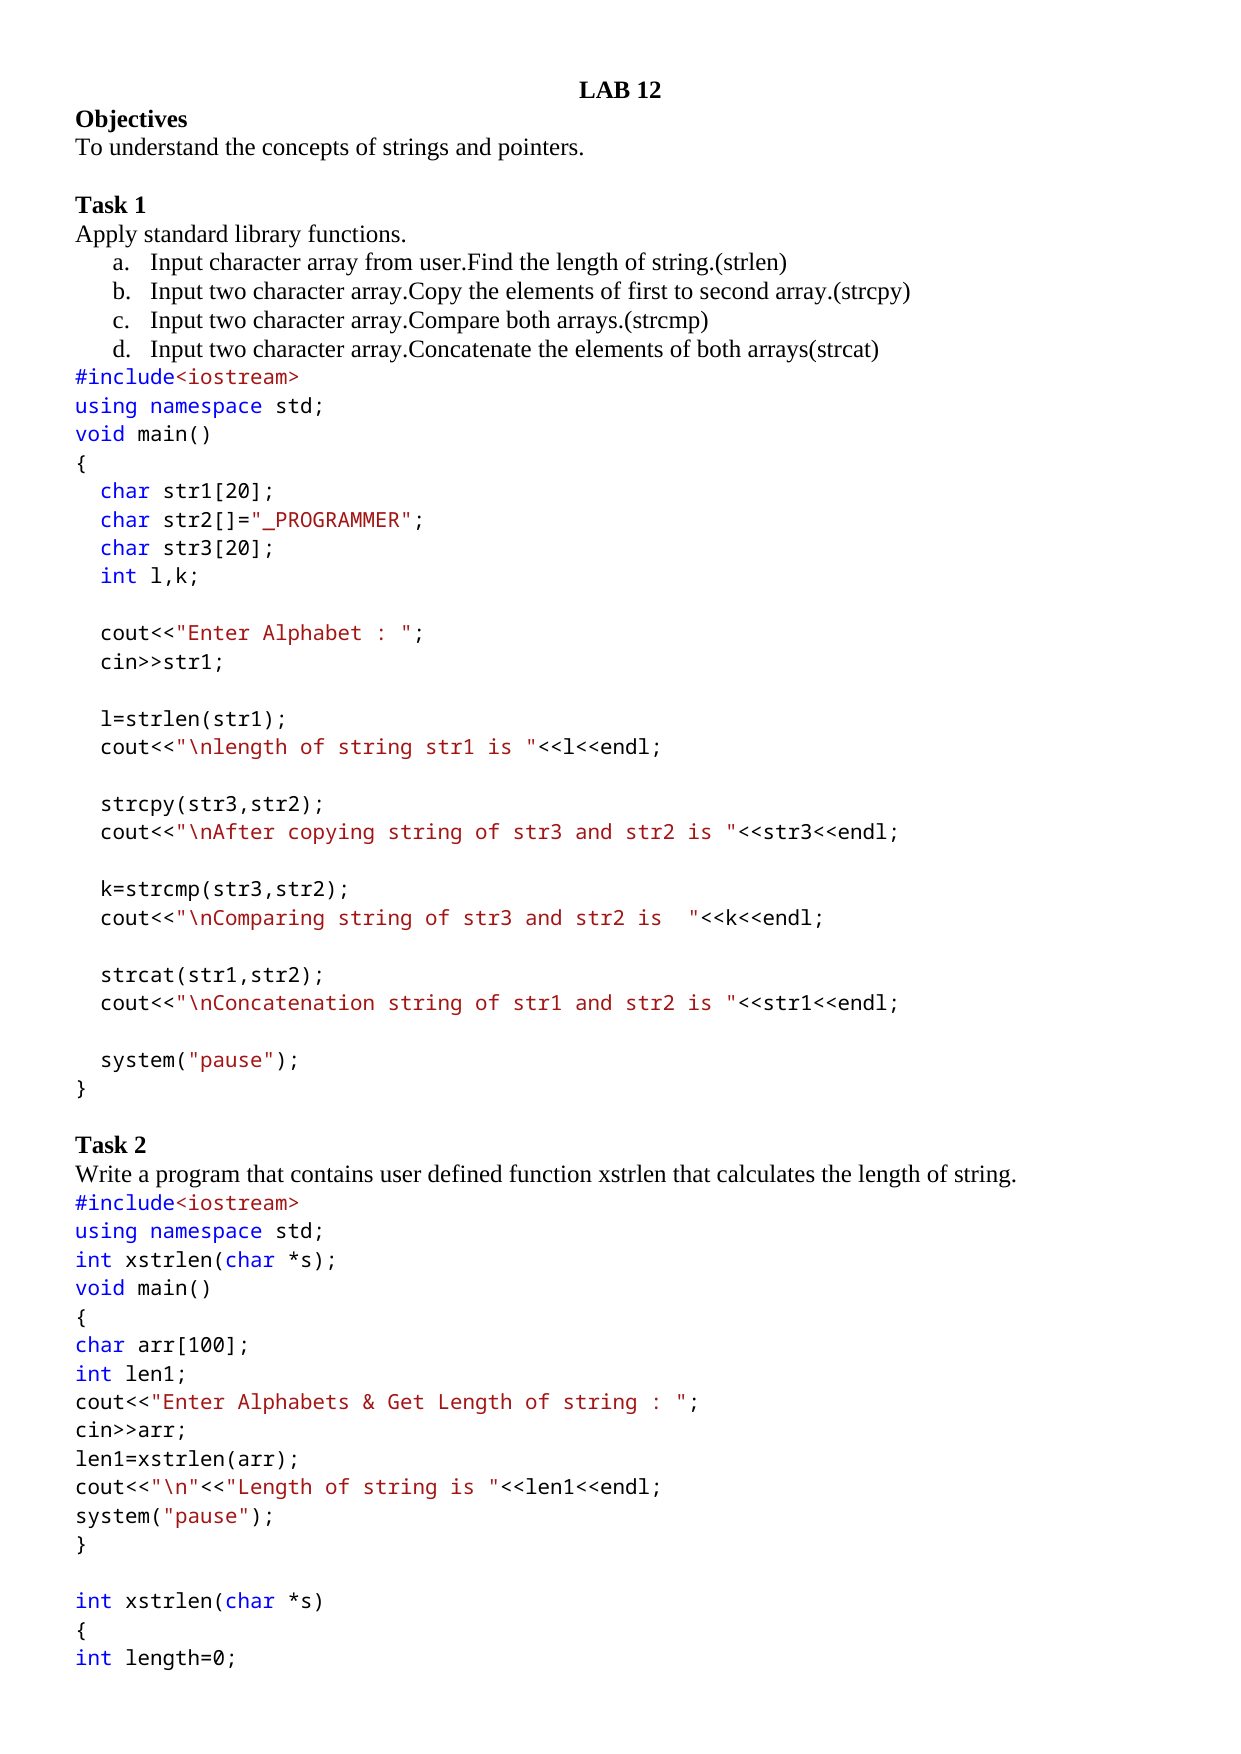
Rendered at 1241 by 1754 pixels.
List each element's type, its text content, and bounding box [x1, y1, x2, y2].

text Write a program that contains user defined function xstrlen that calculates the length of string. [75, 1159, 1165, 1188]
text l=strlen(str1); [75, 704, 1165, 732]
text strcat(str1,str2); [75, 960, 1165, 988]
text int xstrlen(char *s); [75, 1245, 1165, 1273]
text void main() [75, 1273, 1165, 1302]
text cout<<"\nlength of string str1 is "<<l<<endl; [75, 732, 1165, 761]
list Input two character array.Concatenate the elements of both arrays(strcat) [112, 334, 1165, 362]
text int len1; [75, 1359, 1165, 1387]
text cout<<"Enter Alphabet : "; [75, 618, 1165, 647]
text void main() [75, 419, 1165, 448]
text using namespace std; [75, 391, 1165, 419]
list Input character array from user.Find the length of string.(strlen) [112, 247, 1165, 276]
text Objectives [75, 104, 1165, 132]
text system("pause"); [75, 1501, 1165, 1529]
text Task 2 [75, 1131, 1165, 1159]
text system("pause"); [75, 1045, 1165, 1073]
text len1=xstrlen(arr); [75, 1444, 1165, 1472]
text int l,k; [75, 562, 1165, 590]
text char arr[100]; [75, 1330, 1165, 1359]
text To understand the concepts of strings and pointers. [75, 132, 1165, 161]
text { [75, 1302, 1165, 1330]
text LAB 12 [75, 75, 1165, 104]
text char str3[20]; [75, 533, 1165, 562]
text cout<<"\nConcatenation string of str1 and str2 is "<<str1<<endl; [75, 988, 1165, 1017]
text #include<iostream> [75, 1188, 1165, 1217]
text { [75, 448, 1165, 476]
list Input two character array.Compare both arrays.(strcmp) [112, 305, 1165, 334]
text char str1[20]; [75, 476, 1165, 505]
text #include<iostream> [75, 362, 1165, 391]
text } [75, 1073, 1165, 1102]
text int length=0; [75, 1643, 1165, 1672]
text cout<<"\nComparing string of str3 and str2 is "<<k<<endl; [75, 903, 1165, 931]
text cout<<"\n"<<"Length of string is "<<len1<<endl; [75, 1472, 1165, 1501]
text Apply standard library functions. [75, 219, 1165, 247]
text k=strcmp(str3,str2); [75, 874, 1165, 903]
text Task 1 [75, 190, 1165, 219]
text strcpy(str3,str2); [75, 789, 1165, 817]
text cout<<"Enter Alphabets & Get Length of string : "; [75, 1387, 1165, 1416]
text cin>>str1; [75, 647, 1165, 675]
text { [75, 1615, 1165, 1643]
text cin>>arr; [75, 1416, 1165, 1444]
text } [75, 1529, 1165, 1558]
text using namespace std; [75, 1217, 1165, 1245]
text char str2[]="_PROGRAMMER"; [75, 505, 1165, 533]
text cout<<"\nAfter copying string of str3 and str2 is "<<str3<<endl; [75, 817, 1165, 846]
list Input two character array.Copy the elements of first to second array.(strcpy) [112, 276, 1165, 305]
text int xstrlen(char *s) [75, 1586, 1165, 1615]
